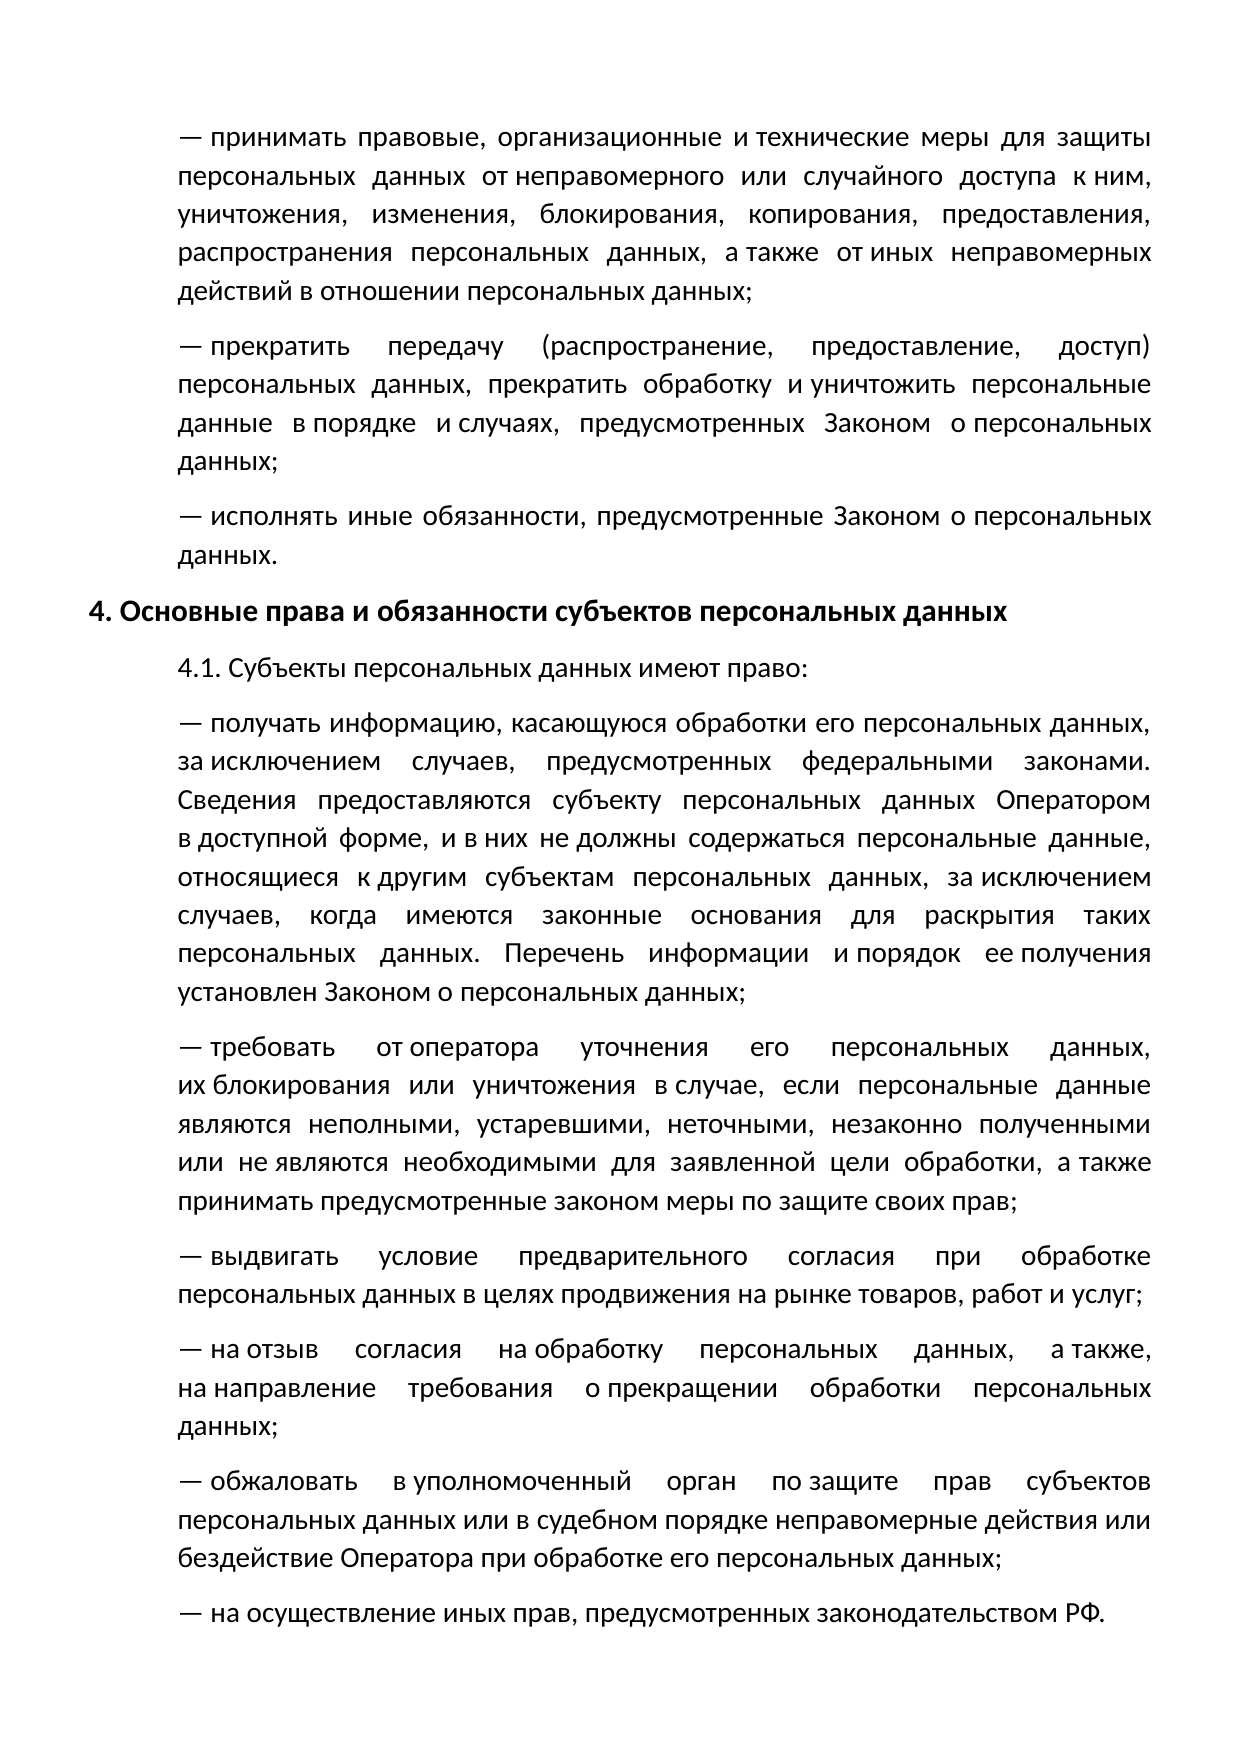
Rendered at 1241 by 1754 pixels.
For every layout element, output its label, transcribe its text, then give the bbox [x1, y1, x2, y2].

text — исполнять иные обязанности, предусмотренные Законом о персональных данных. [177, 497, 1152, 571]
text — выдвигать условие предварительного согласия при обработке персональных данных в целях продвижения на рынке товаров, работ и услуг; [177, 1237, 1152, 1311]
text — принимать правовые, организационные и технические меры для защиты персональных данных от неправомерного или случайного доступа к ним, уничтожения, изменения, блокирования, копирования, предоставления, распространения персональных данных, а также от иных неправомерных действий в отношении персональных данных; [177, 118, 1152, 307]
text — на отзыв согласия на обработку персональных данных, а также, на направление требования о прекращении обработки персональных данных; [177, 1330, 1152, 1443]
text — требовать от оператора уточнения его персональных данных, их блокирования или уничтожения в случае, если персональные данные являются неполными, устаревшими, неточными, незаконно полученными или не являются необходимыми для заявленной цели обработки, а также принимать предусмотренные законом меры по защите своих прав; [177, 1028, 1152, 1217]
text — обжаловать в уполномоченный орган по защите прав субъектов персональных данных или в судебном порядке неправомерные действия или бездействие Оператора при обработке его персональных данных; [177, 1462, 1152, 1575]
text — получать информацию, касающуюся обработки его персональных данных, за исключением случаев, предусмотренных федеральными законами. Сведения предоставляются субъекту персональных данных Оператором в доступной форме, и в них не должны содержаться персональные данные, относящиеся к другим субъектам персональных данных, за исключением случаев, когда имеются законные основания для раскрытия таких персональных данных. Перечень информации и порядок ее получения установлен Законом о персональных данных; [177, 704, 1152, 1008]
text — прекратить передачу (распространение, предоставление, доступ) персональных данных, прекратить обработку и уничтожить персональные данные в порядке и случаях, предусмотренных Законом о персональных данных; [177, 327, 1152, 478]
text 4. Основные права и обязанности субъектов персональных данных [88, 591, 1152, 629]
text — на осуществление иных прав, предусмотренных законодательством РФ. [177, 1594, 1152, 1630]
text 4.1. Субъекты персональных данных имеют право: [177, 649, 1152, 684]
